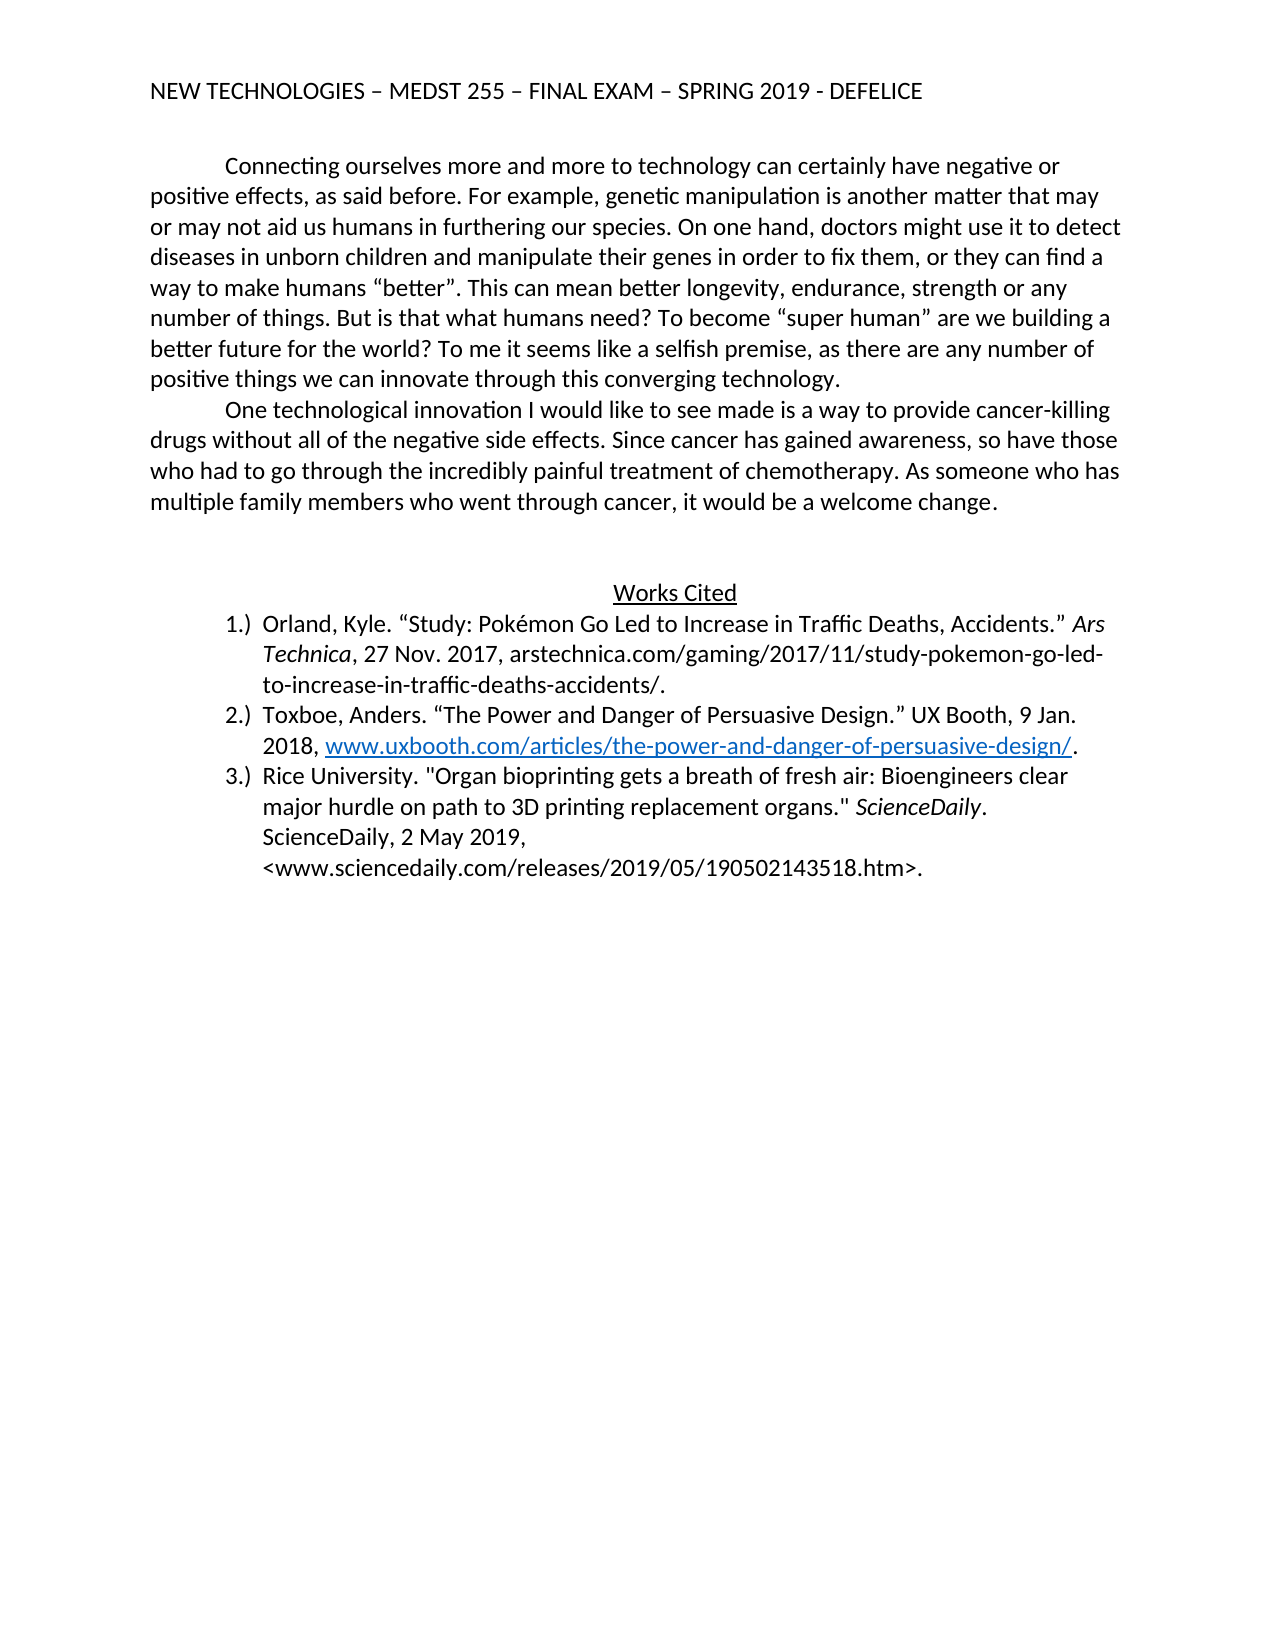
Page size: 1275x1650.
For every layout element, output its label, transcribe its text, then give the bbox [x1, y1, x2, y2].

text One technological innovation I would like to see made is a way to provide cancer-killing drugs without all of the negative side effects. Since cancer has gained awareness, so have those who had to go through the incredibly painful treatment of chemotherapy. As someone who has multiple family members who went through cancer, it would be a welcome change. [150, 394, 1125, 516]
text Works Cited [150, 577, 1125, 608]
list Toxboe, Anders. “The Power and Danger of Persuasive Design.” UX Booth, 9 Jan. 2018, www.uxbooth.com/articles/the-power-and-danger-of-persuasive-design/. [225, 699, 1125, 760]
list Rice University. "Organ bioprinting gets a breath of fresh air: Bioengineers clear major hurdle on path to 3D printing replacement organs." ScienceDaily. ScienceDaily, 2 May 2019, <www.sciencedaily.com/releases/2019/05/190502143518.htm>. [225, 760, 1125, 882]
list Orland, Kyle. “Study: Pokémon Go Led to Increase in Traffic Deaths, Accidents.” Ars Technica, 27 Nov. 2017, arstechnica.com/gaming/2017/11/study-pokemon-go-led-to-increase-in-traffic-deaths-accidents/. [225, 608, 1125, 699]
text Connecting ourselves more and more to technology can certainly have negative or positive effects, as said before. For example, genetic manipulation is another matter that may or may not aid us humans in furthering our species. On one hand, doctors might use it to detect diseases in unborn children and manipulate their genes in order to fix them, or they can find a way to make humans “better”. This can mean better longevity, endurance, strength or any number of things. But is that what humans need? To become “super human” are we building a better future for the world? To me it seems like a selfish premise, as there are any number of positive things we can innovate through this converging technology. [150, 150, 1125, 394]
